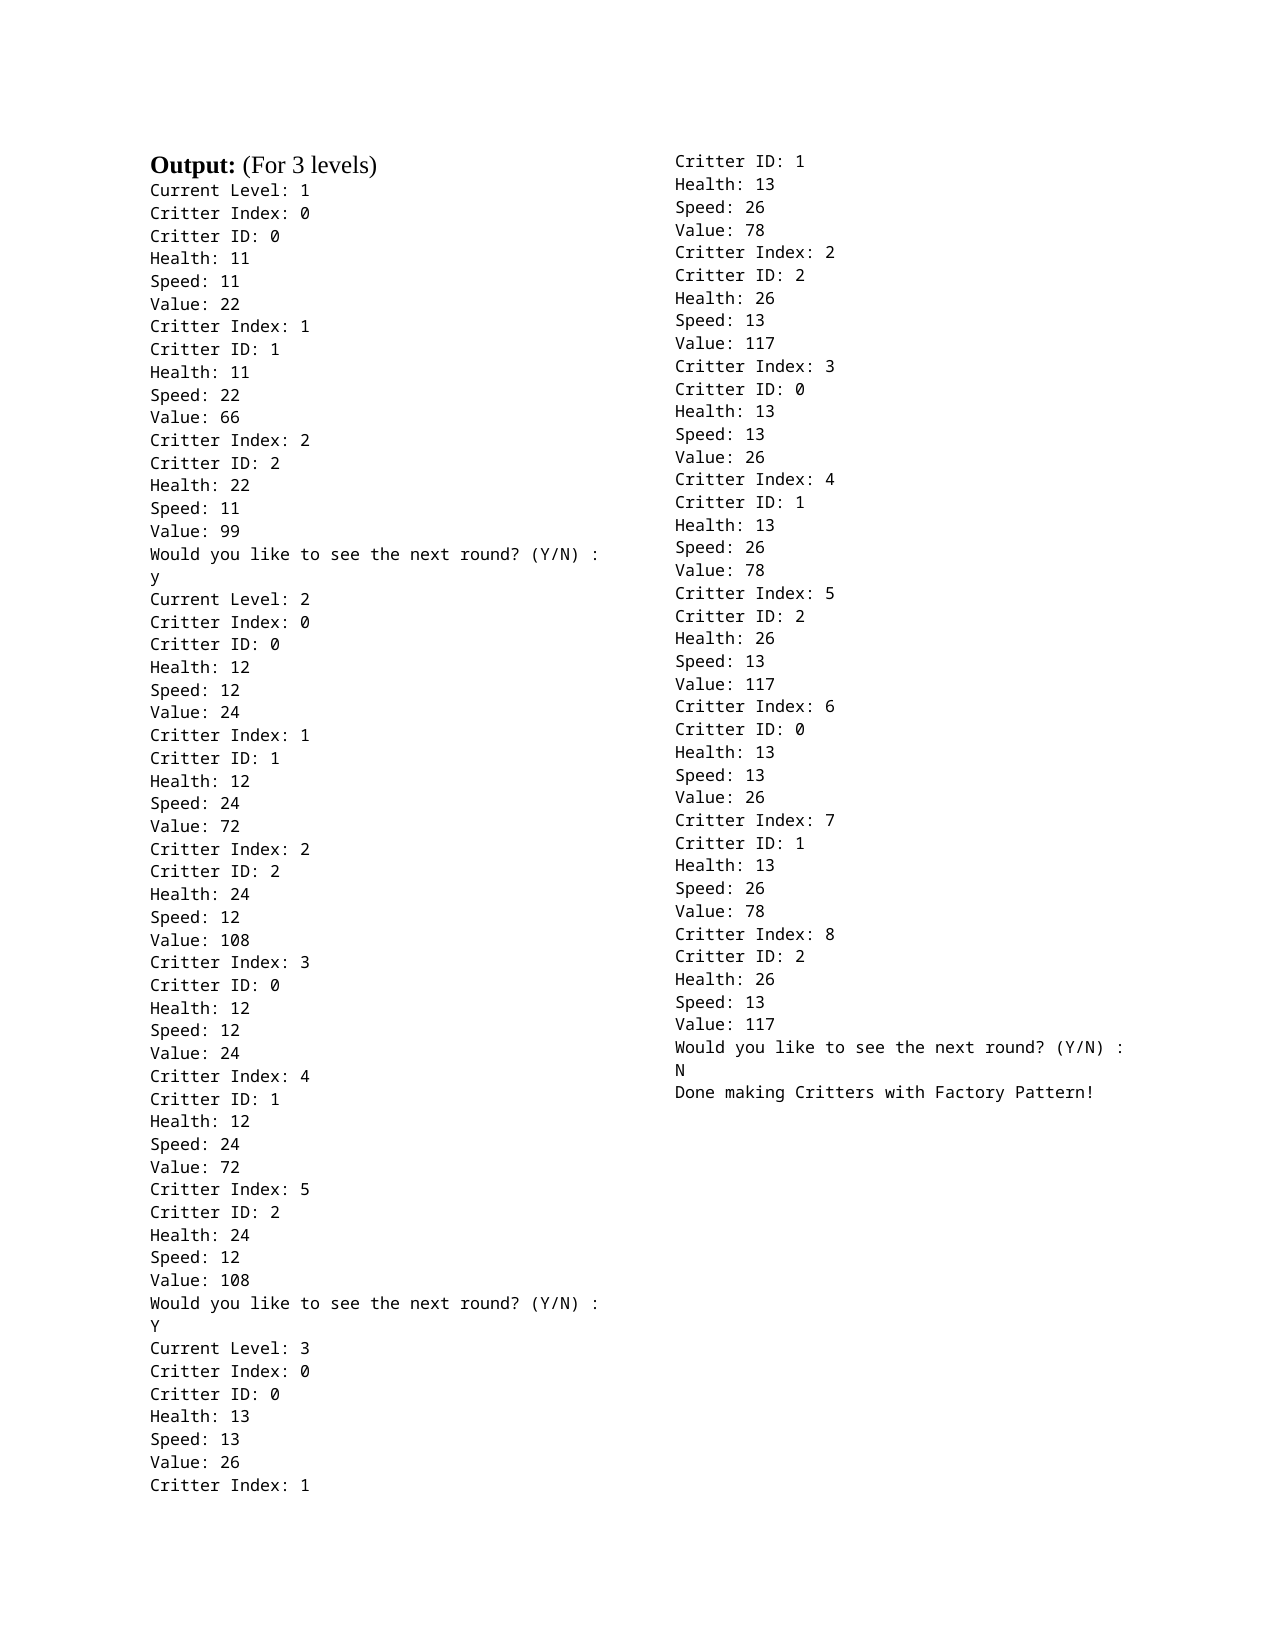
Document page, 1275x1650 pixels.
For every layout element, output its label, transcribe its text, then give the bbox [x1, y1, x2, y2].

text Health: 13 [150, 1405, 600, 1428]
text Health: 13 [675, 173, 1125, 195]
text Speed: 12 [150, 678, 600, 701]
text Value: 117 [675, 332, 1125, 354]
text Value: 117 [675, 672, 1125, 695]
text Value: 24 [150, 701, 600, 724]
text Would you like to see the next round? (Y/N) : Y [150, 1291, 600, 1337]
text Speed: 26 [675, 536, 1125, 559]
text Health: 12 [150, 769, 600, 792]
text Critter Index: 8 [675, 922, 1125, 945]
text Health: 13 [675, 740, 1125, 763]
text Critter ID: 1 [150, 746, 600, 769]
text Value: 108 [150, 928, 600, 951]
text Speed: 13 [675, 309, 1125, 332]
text Would you like to see the next round? (Y/N) : y [150, 542, 600, 587]
text Speed: 13 [150, 1428, 600, 1450]
text Would you like to see the next round? (Y/N) : N [675, 1036, 1125, 1081]
text Critter ID: 1 [675, 831, 1125, 854]
text Health: 26 [675, 627, 1125, 649]
text Speed: 24 [150, 1132, 600, 1155]
text Health: 13 [675, 400, 1125, 422]
text Critter ID: 2 [150, 860, 600, 883]
text Critter Index: 7 [675, 808, 1125, 831]
text Critter ID: 0 [150, 633, 600, 656]
text Done making Critters with Factory Pattern! [675, 1081, 1125, 1104]
text Value: 26 [150, 1450, 600, 1473]
text Critter Index: 5 [150, 1178, 600, 1201]
text Health: 26 [675, 967, 1125, 990]
text Critter Index: 2 [675, 241, 1125, 263]
text Value: 108 [150, 1269, 600, 1291]
text Critter ID: 2 [675, 604, 1125, 627]
text Critter Index: 4 [150, 1064, 600, 1087]
text Critter Index: 0 [150, 201, 600, 224]
text Speed: 12 [150, 905, 600, 928]
text Value: 22 [150, 292, 600, 315]
text Current Level: 3 [150, 1337, 600, 1359]
text Speed: 13 [675, 763, 1125, 786]
text Critter ID: 1 [675, 491, 1125, 513]
text Critter Index: 0 [150, 1359, 600, 1382]
text Value: 72 [150, 1155, 600, 1178]
text Value: 26 [675, 786, 1125, 808]
text Health: 12 [150, 996, 600, 1019]
text Speed: 26 [675, 195, 1125, 218]
text Health: 13 [675, 854, 1125, 877]
text Output: (For 3 levels) [150, 150, 600, 179]
text Health: 26 [675, 286, 1125, 309]
text Critter ID: 0 [675, 377, 1125, 400]
text Speed: 13 [675, 649, 1125, 672]
text Value: 78 [675, 559, 1125, 581]
text Value: 24 [150, 1042, 600, 1064]
text Critter Index: 1 [150, 1473, 600, 1496]
text Critter ID: 1 [150, 338, 600, 360]
text Value: 26 [675, 445, 1125, 468]
text Speed: 11 [150, 497, 600, 519]
text Critter ID: 0 [150, 973, 600, 996]
text Critter Index: 0 [150, 610, 600, 633]
text Critter ID: 2 [150, 1201, 600, 1223]
text Critter Index: 5 [675, 581, 1125, 604]
text Value: 78 [675, 218, 1125, 241]
text Critter ID: 0 [675, 718, 1125, 740]
text Current Level: 2 [150, 587, 600, 610]
text Value: 72 [150, 814, 600, 837]
text Value: 78 [675, 899, 1125, 922]
text Speed: 12 [150, 1246, 600, 1269]
text Speed: 11 [150, 269, 600, 292]
text Value: 117 [675, 1013, 1125, 1036]
text Critter Index: 4 [675, 468, 1125, 491]
text Value: 99 [150, 519, 600, 542]
text Health: 24 [150, 883, 600, 905]
text Speed: 22 [150, 383, 600, 406]
text Speed: 13 [675, 990, 1125, 1013]
text Health: 12 [150, 656, 600, 678]
text Critter ID: 0 [150, 224, 600, 247]
text Critter Index: 2 [150, 428, 600, 451]
text Speed: 13 [675, 422, 1125, 445]
text Health: 22 [150, 474, 600, 497]
text Critter Index: 3 [675, 354, 1125, 377]
text Critter ID: 2 [150, 451, 600, 474]
text Health: 11 [150, 360, 600, 383]
text Value: 66 [150, 406, 600, 428]
text Critter Index: 1 [150, 724, 600, 746]
text Health: 11 [150, 247, 600, 269]
text Critter ID: 1 [150, 1087, 600, 1110]
text Critter ID: 2 [675, 263, 1125, 286]
text Critter Index: 1 [150, 315, 600, 338]
text Critter ID: 1 [675, 150, 1125, 173]
text Health: 13 [675, 513, 1125, 536]
text Speed: 26 [675, 877, 1125, 899]
text Current Level: 1 [150, 179, 600, 201]
text Critter Index: 3 [150, 951, 600, 973]
text Critter ID: 2 [675, 945, 1125, 967]
text Speed: 24 [150, 792, 600, 814]
text Health: 24 [150, 1223, 600, 1246]
text Health: 12 [150, 1110, 600, 1132]
text Speed: 12 [150, 1019, 600, 1042]
text Critter Index: 2 [150, 837, 600, 860]
text Critter ID: 0 [150, 1382, 600, 1405]
text Critter Index: 6 [675, 695, 1125, 718]
